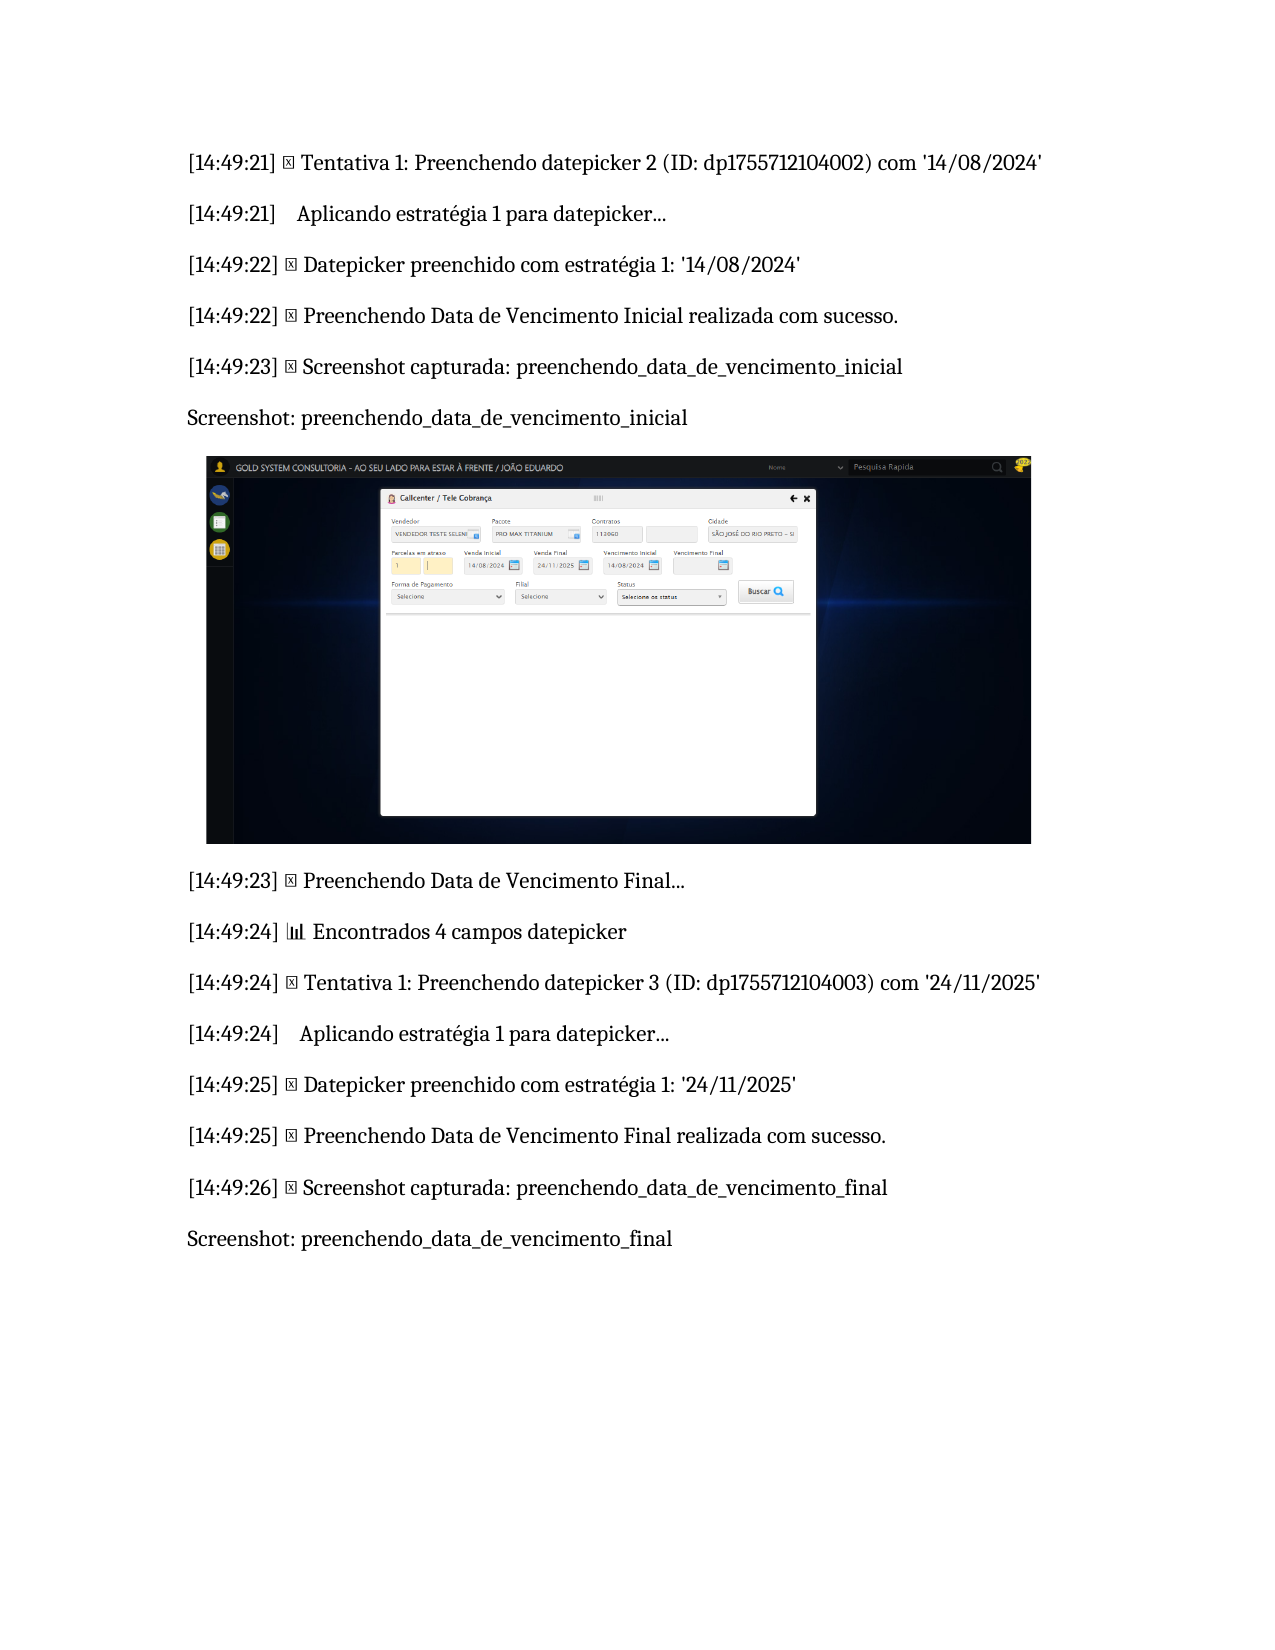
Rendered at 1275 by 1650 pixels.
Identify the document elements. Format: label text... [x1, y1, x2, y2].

text [14:49:24] 📊 Encontrados 4 campos datepicker [187, 919, 1087, 945]
text [14:49:25] ✅ Preenchendo Data de Vencimento Final realizada com sucesso. [187, 1123, 1087, 1149]
text [14:49:21] Aplicando estratégia 1 para datepicker... [187, 201, 1087, 227]
text [14:49:23] 📸 Screenshot capturada: preenchendo_data_de_vencimento_inicial [187, 354, 1087, 381]
text [14:49:24] 🎯 Tentativa 1: Preenchendo datepicker 3 (ID: dp1755712104003) com '24/11/2025' [187, 970, 1087, 996]
text [14:49:26] 📸 Screenshot capturada: preenchendo_data_de_vencimento_final [187, 1174, 1087, 1201]
text Screenshot: preenchendo_data_de_vencimento_inicial [187, 405, 1087, 432]
text [14:49:25] ✅ Datepicker preenchido com estratégia 1: '24/11/2025' [187, 1072, 1087, 1098]
text [14:49:23] 🔄 Preenchendo Data de Vencimento Final... [187, 868, 1087, 894]
text [14:49:22] ✅ Preenchendo Data de Vencimento Inicial realizada com sucesso. [187, 303, 1087, 329]
text [14:49:22] ✅ Datepicker preenchido com estratégia 1: '14/08/2024' [187, 252, 1087, 278]
text [14:49:21] 🎯 Tentativa 1: Preenchendo datepicker 2 (ID: dp1755712104002) com '14/08/2024' [187, 150, 1087, 176]
picture [206, 456, 1032, 844]
text Screenshot: preenchendo_data_de_vencimento_final [187, 1225, 1087, 1252]
text [14:49:24] Aplicando estratégia 1 para datepicker... [187, 1021, 1087, 1047]
